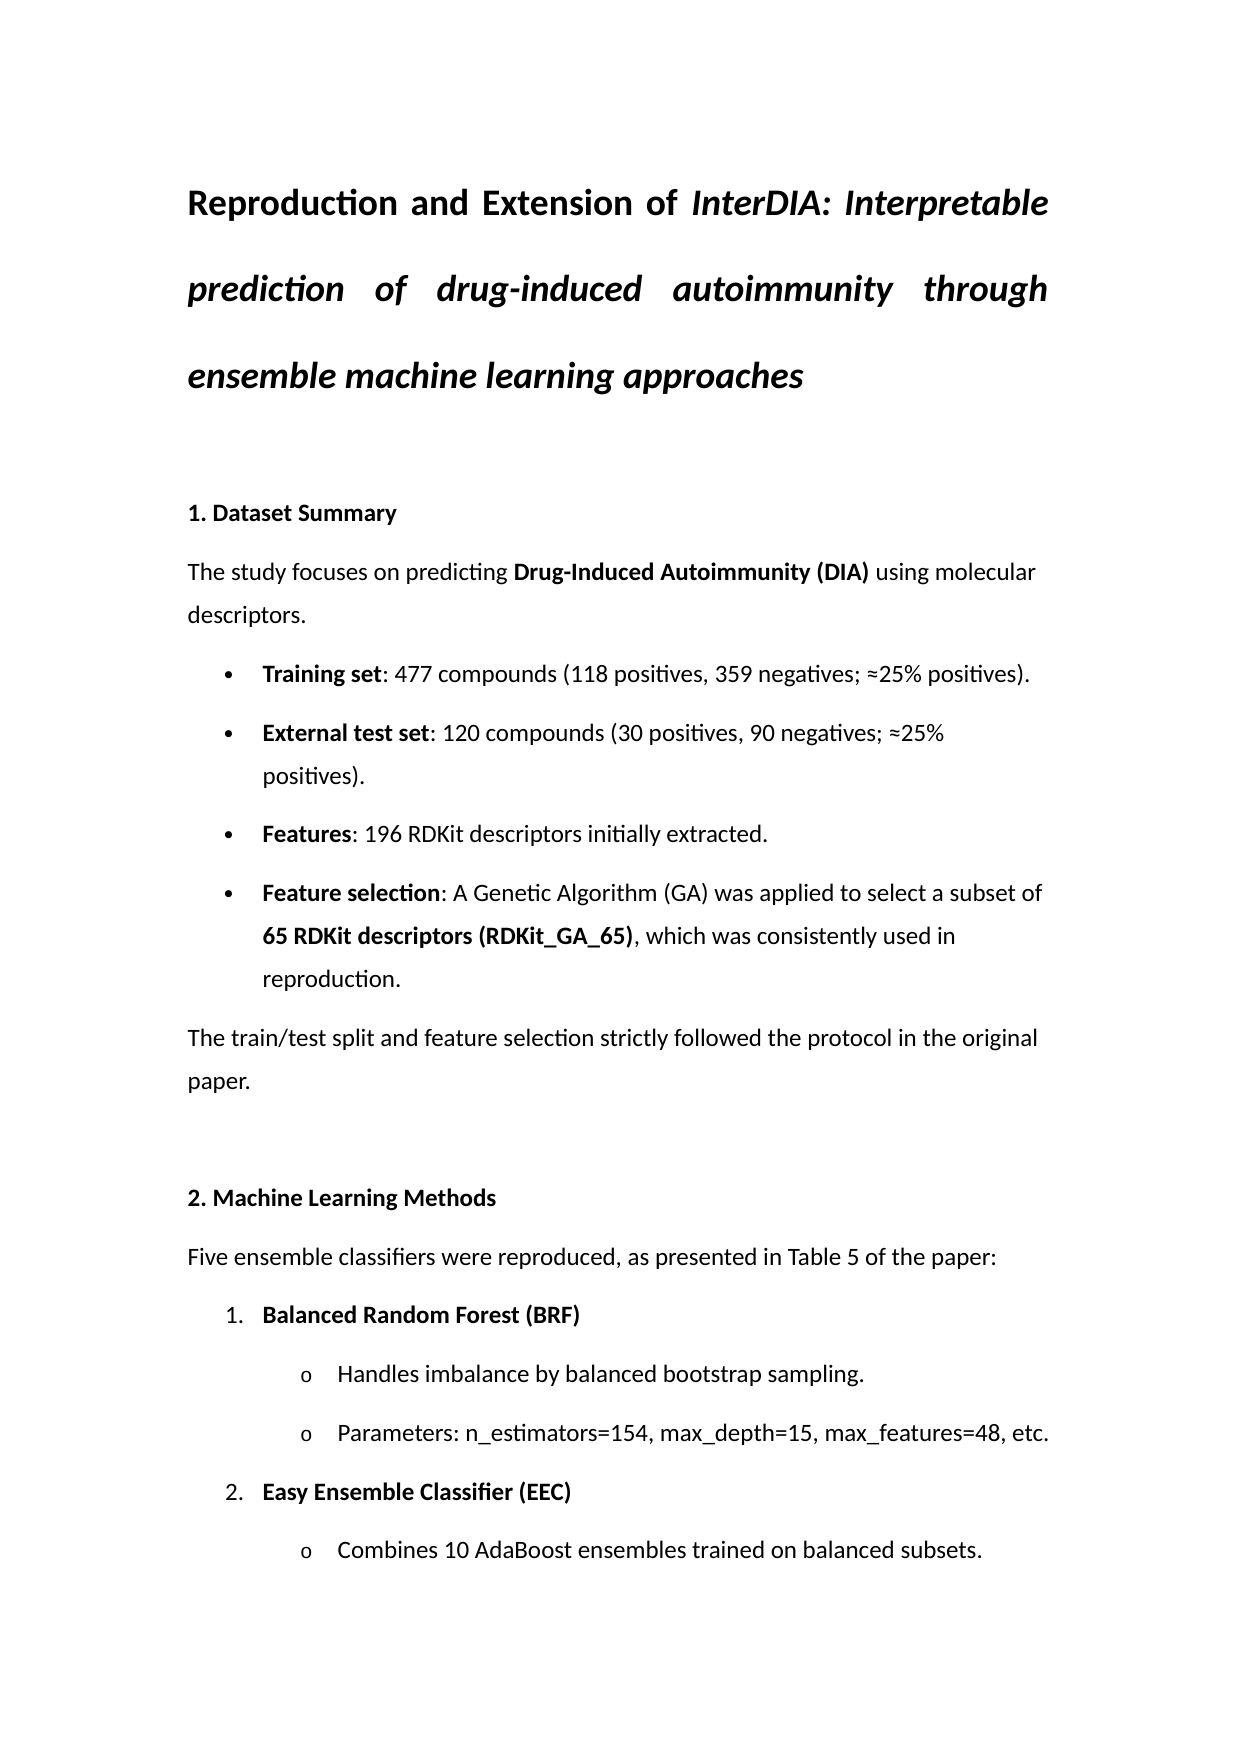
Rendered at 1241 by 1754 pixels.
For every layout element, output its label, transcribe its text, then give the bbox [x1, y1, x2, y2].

list Balanced Random Forest (BRF) [225, 1296, 1053, 1334]
list Handles imbalance by balanced bootstrap sampling. [300, 1355, 1053, 1392]
list Features: 196 RDKit descriptors initially extracted. [225, 815, 1053, 852]
list Combines 10 AdaBoost ensembles trained on balanced subsets. [300, 1531, 1053, 1568]
text The train/test split and feature selection strictly followed the protocol in the original paper. [187, 1018, 1053, 1099]
text 2. Machine Learning Methods [187, 1179, 1053, 1216]
text Five ensemble classifiers were reproduced, as presented in Table 5 of the paper: [187, 1238, 1053, 1275]
list Feature selection: A Genetic Algorithm (GA) was applied to select a subset of 65 RDKit descriptors (RDKit_GA_65), which was consistently used in reproduction. [225, 874, 1053, 997]
list Training set: 477 compounds (118 positives, 359 negatives; ≈25% positives). [225, 654, 1053, 692]
text Reproduction and Extension of InterDIA: Interpretable prediction of drug-induced autoimmunity through ensemble machine learning approaches [187, 164, 1053, 412]
text The study focuses on predicting Drug-Induced Autoimmunity (DIA) using molecular descriptors. [187, 553, 1053, 633]
list Easy Ensemble Classifier (EEC) [225, 1472, 1053, 1510]
list Parameters: n_estimators=154, max_depth=15, max_features=48, etc. [300, 1413, 1053, 1451]
list External test set: 120 compounds (30 positives, 90 negatives; ≈25% positives). [225, 713, 1053, 794]
text 1. Dataset Summary [187, 494, 1053, 532]
